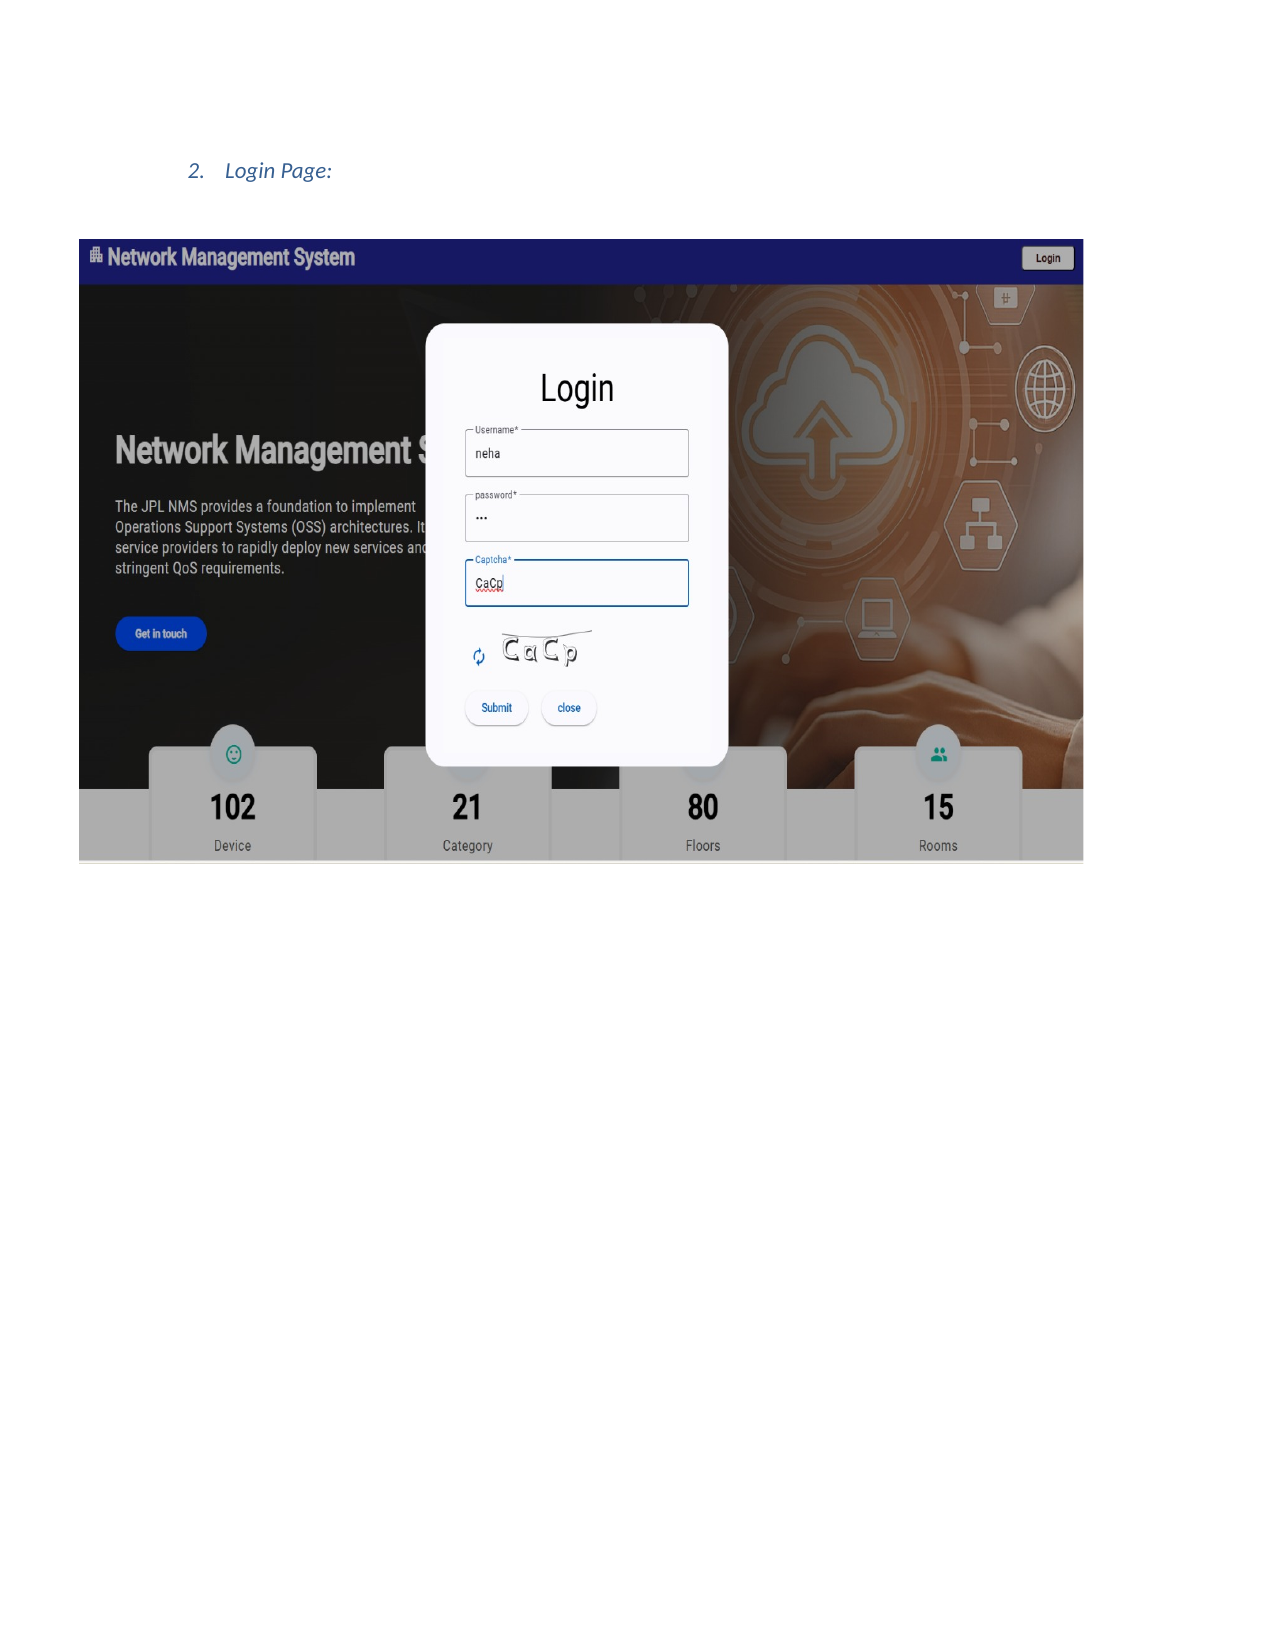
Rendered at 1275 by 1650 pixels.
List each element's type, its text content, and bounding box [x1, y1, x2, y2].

picture [79, 239, 1084, 864]
subtitle Login Page: [187, 156, 1125, 184]
